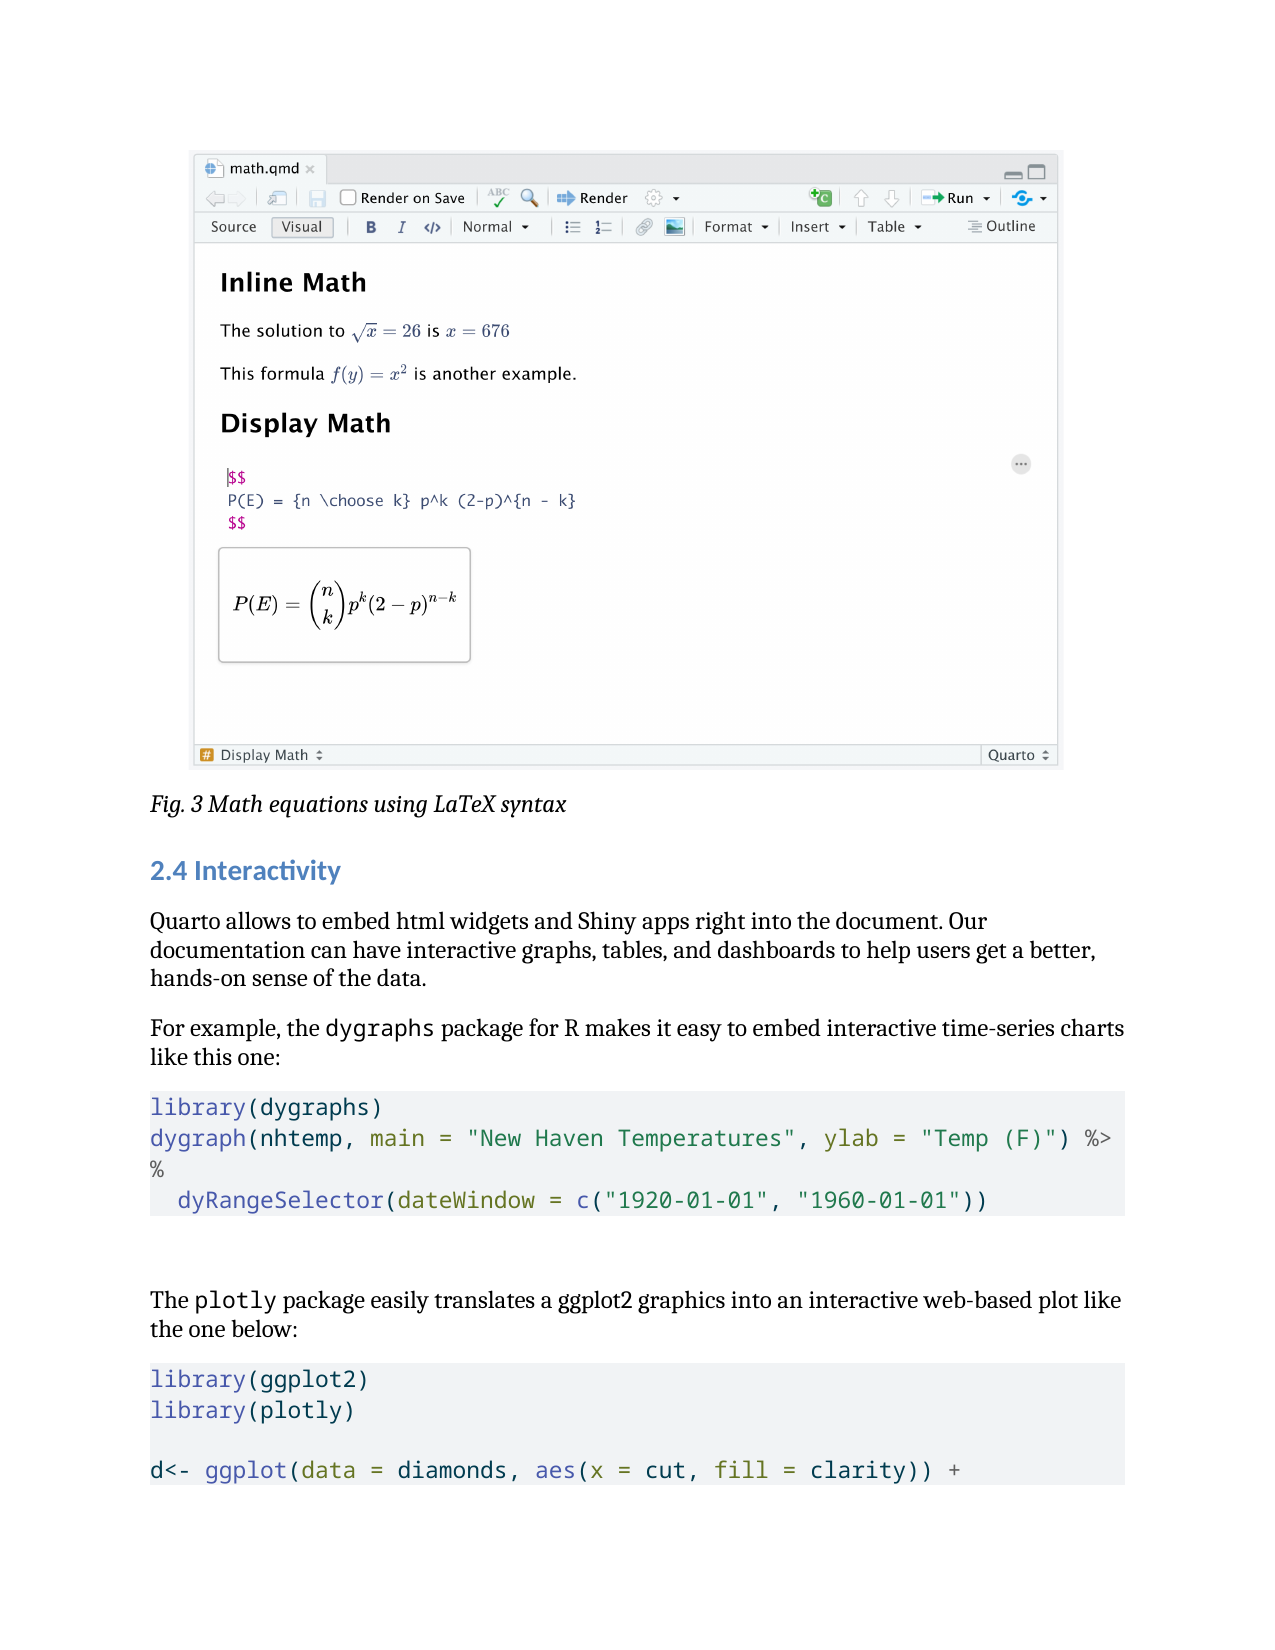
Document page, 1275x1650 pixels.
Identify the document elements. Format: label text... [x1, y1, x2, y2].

text For example, the dygraphs package for R makes it easy to embed interactive time-series charts like this one: [150, 1012, 1125, 1072]
text library(ggplot2) library(plotly) d<- ggplot(data = diamonds, aes(x = cut, fill = clarity)) + geom_bar(position = "dodge") ggplotly(d) [150, 1363, 1125, 1485]
text Quarto allows to embed html widgets and Shiny apps right into the document. Our documentation can have interactive graphs, tables, and dashboards to help users get a better, hands-on sense of the data. [150, 907, 1125, 993]
text library(dygraphs) dygraph(nhtemp, main = "New Haven Temperatures", ylab = "Temp (F)") %>% dyRangeSelector(dateWindow = c("1920-01-01", "1960-01-01")) [164, 1091, 1125, 1216]
text The plotly package easily translates a ggplot2 graphics into an interactive web-based plot like the one below: [150, 1284, 1125, 1344]
subtitle 2.4 Interactivity [150, 852, 1125, 888]
table_header Fig. 3 Math equations using LaTeX syntax [139, 150, 1114, 832]
picture [188, 150, 1064, 770]
